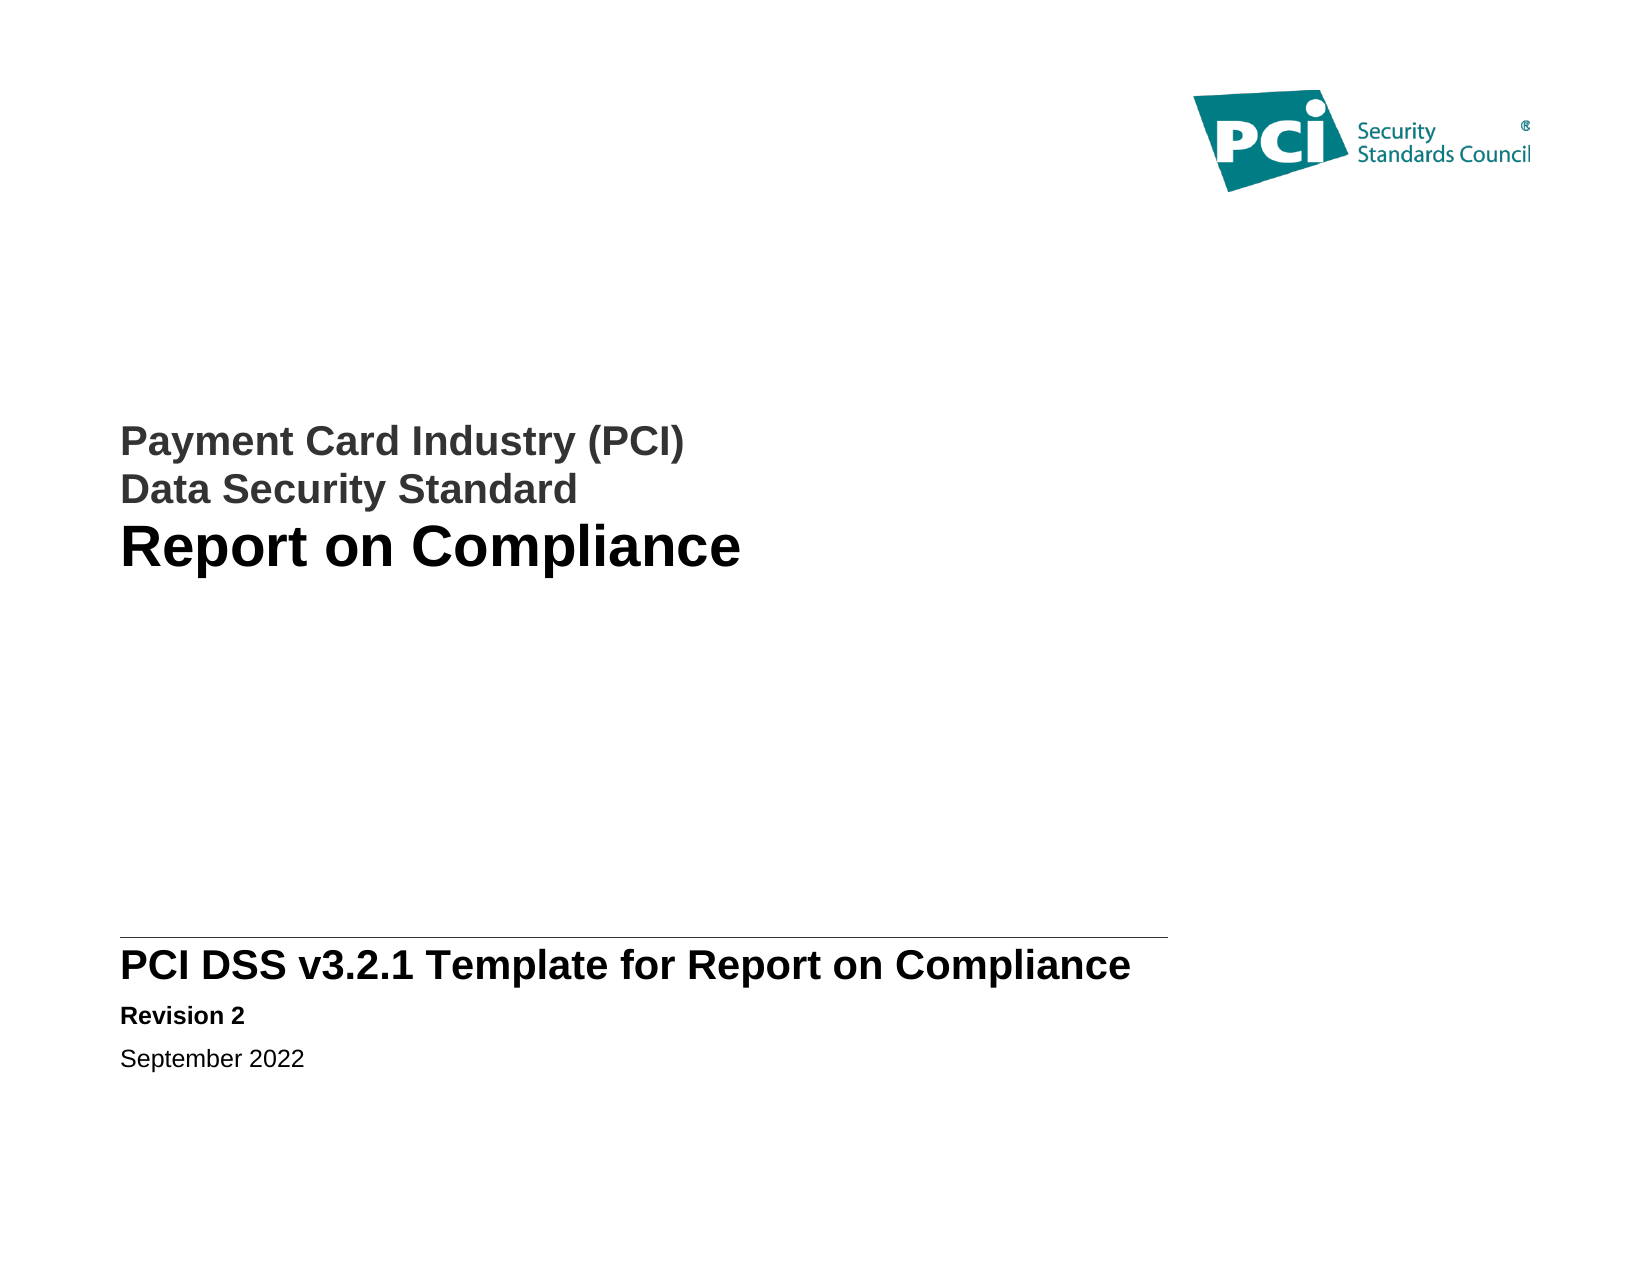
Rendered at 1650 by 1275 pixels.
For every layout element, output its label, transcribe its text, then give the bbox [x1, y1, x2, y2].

subtitle Revision 2 September 2022 [120, 1001, 1530, 1072]
title Payment Card Industry (PCI) Data Security Standard Report on Compliance [120, 416, 1530, 579]
picture [1193, 90, 1530, 192]
subtitle PCI DSS v3.2.1 Template for Report on Compliance [120, 938, 1168, 988]
